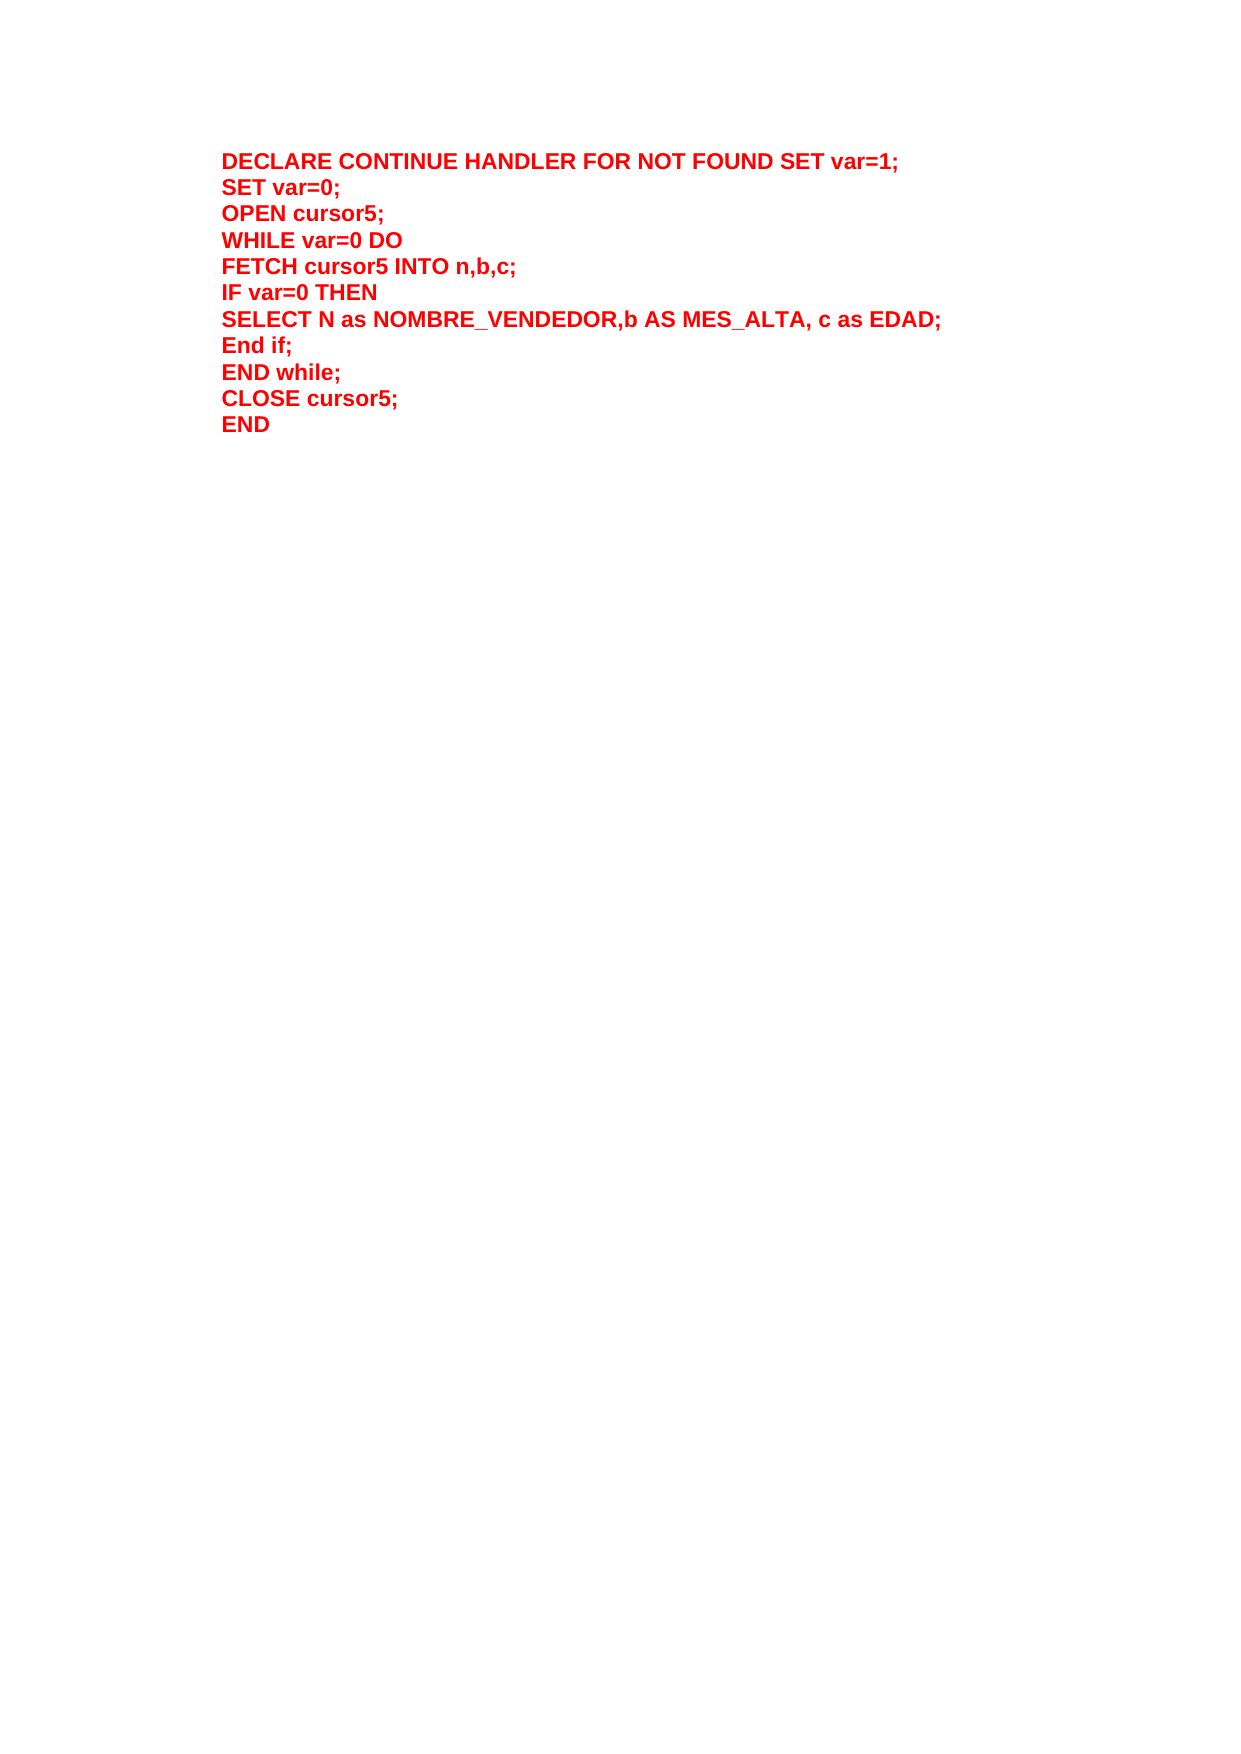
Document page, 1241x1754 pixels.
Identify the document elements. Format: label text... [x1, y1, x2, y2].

list END [221, 411, 1063, 437]
list FETCH cursor5 INTO n,b,c; [221, 253, 1063, 279]
list End if; [221, 332, 1063, 358]
list DECLARE CONTINUE HANDLER FOR NOT FOUND SET var=1; [221, 148, 1063, 174]
list OPEN cursor5; [221, 200, 1063, 227]
list SELECT N as NOMBRE_VENDEDOR,b AS MES_ALTA, c as EDAD; [221, 306, 1063, 332]
list CLOSE cursor5; [221, 385, 1063, 411]
list IF var=0 THEN [221, 279, 1063, 306]
list WHILE var=0 DO [221, 227, 1063, 253]
list SET var=0; [221, 174, 1063, 200]
list END while; [221, 358, 1063, 385]
